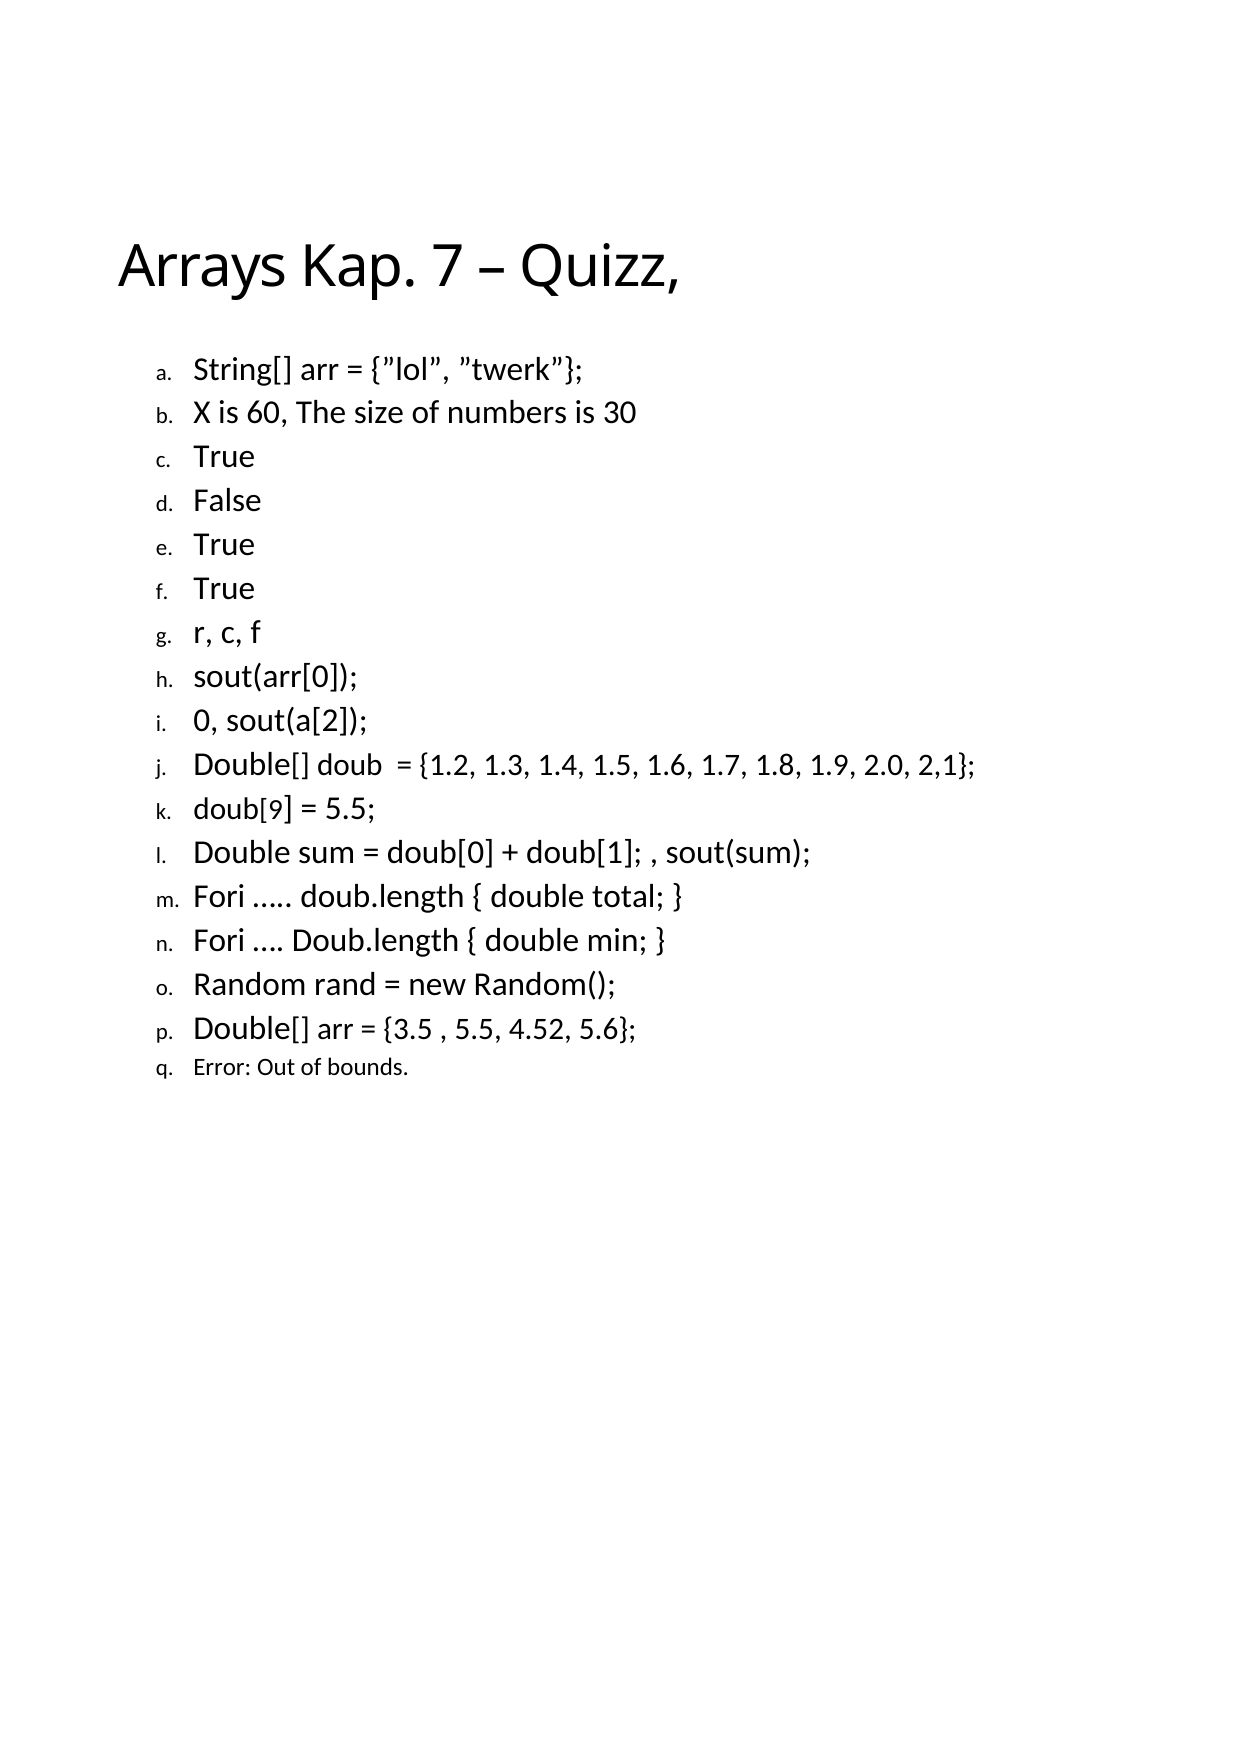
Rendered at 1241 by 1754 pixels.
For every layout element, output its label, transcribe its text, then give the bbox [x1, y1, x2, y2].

list True [156, 523, 1122, 564]
list Random rand = new Random(); [156, 963, 1122, 1004]
list True [156, 435, 1122, 476]
list Double sum = doub[0] + doub[1]; , sout(sum); [156, 831, 1122, 872]
list Error: Out of bounds. [156, 1051, 1122, 1081]
list Double[] arr = {3.5 , 5.5, 4.52, 5.6}; [156, 1007, 1122, 1048]
title Arrays Kap. 7 – Quizz, [118, 224, 1122, 303]
list Fori ….. doub.length { double total; } [156, 875, 1122, 916]
list doub[9] = 5.5; [156, 787, 1122, 828]
list True [156, 567, 1122, 608]
list X is 60, The size of numbers is 30 [156, 391, 1122, 432]
list String[] arr = {”lol”, ”twerk”}; [156, 347, 1122, 388]
list sout(arr[0]); [156, 655, 1122, 696]
list Double[] doub = {1.2, 1.3, 1.4, 1.5, 1.6, 1.7, 1.8, 1.9, 2.0, 2,1}; [156, 743, 1122, 784]
list Fori …. Doub.length { double min; } [156, 919, 1122, 960]
list 0, sout(a[2]); [156, 699, 1122, 740]
list r, c, f [156, 611, 1122, 652]
list False [156, 479, 1122, 520]
